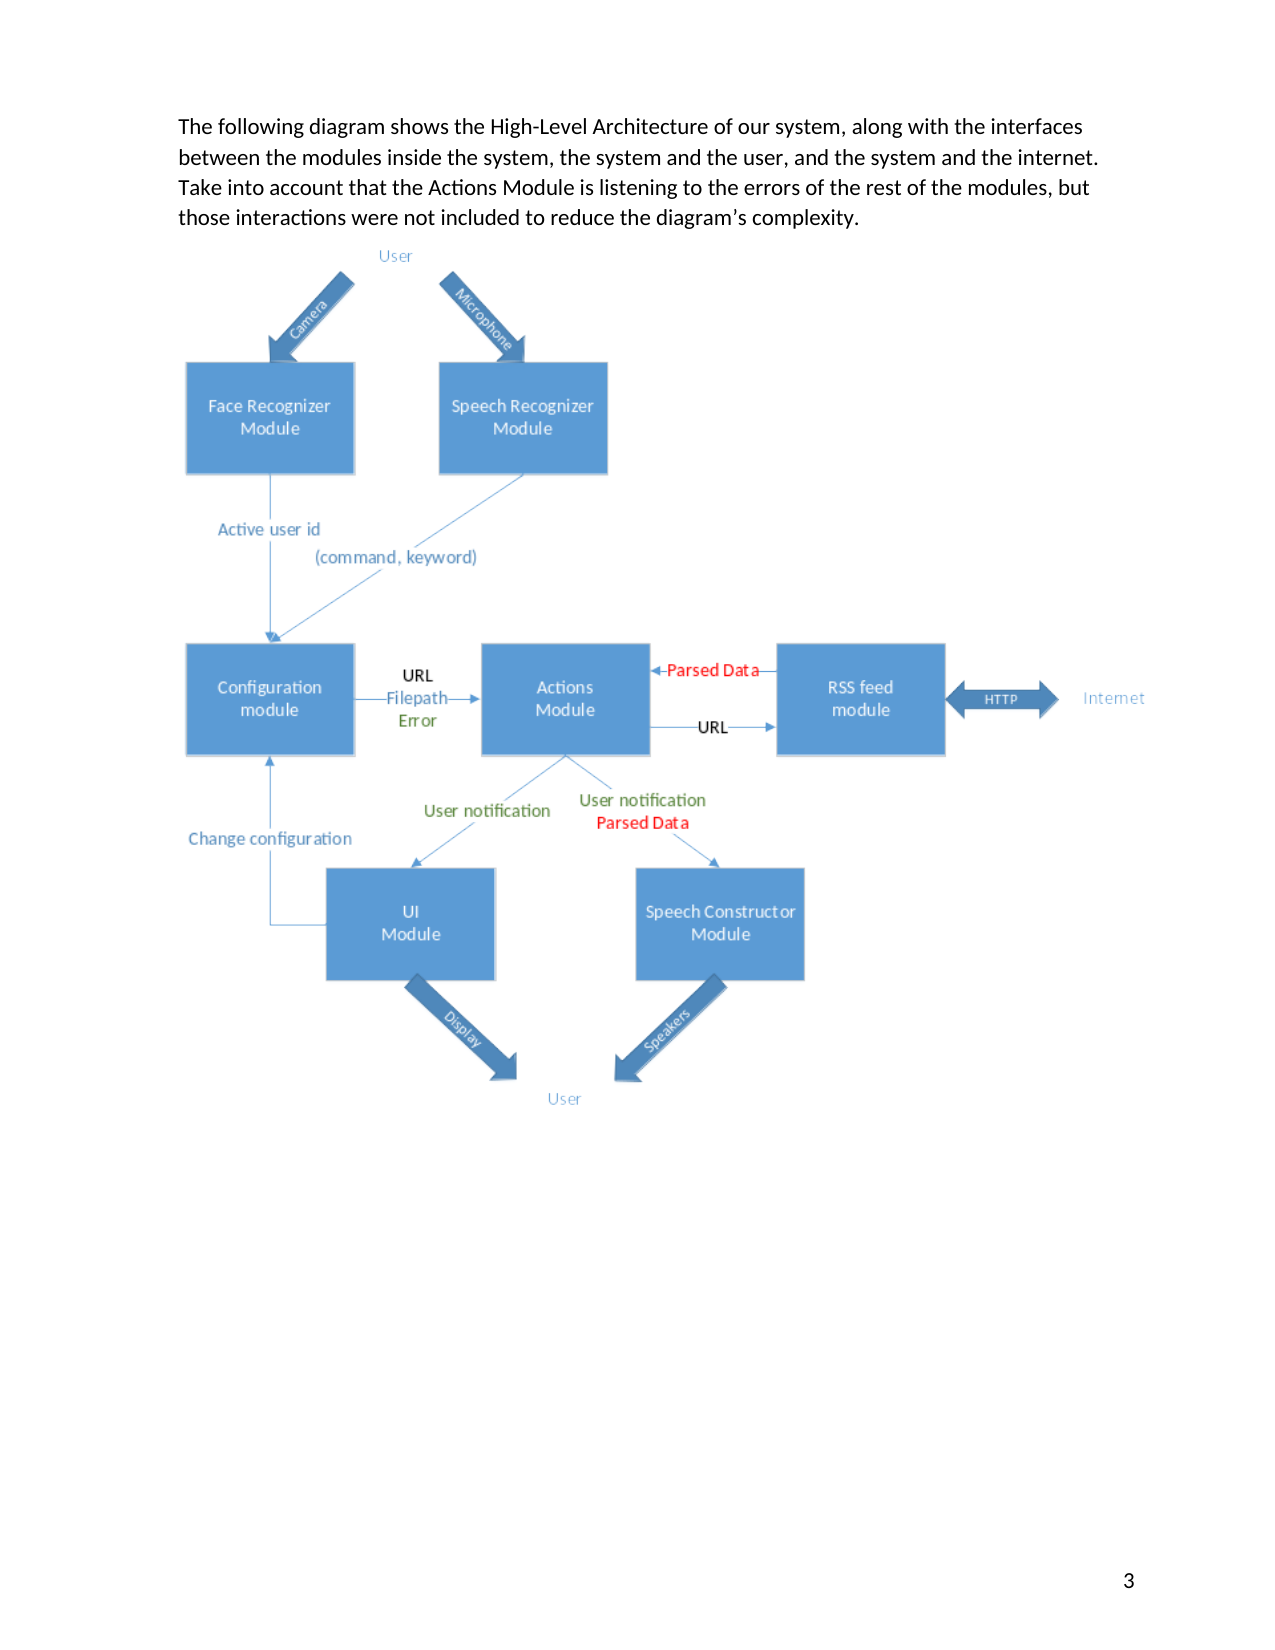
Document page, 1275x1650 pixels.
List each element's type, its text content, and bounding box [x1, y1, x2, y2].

list The following diagram shows the High-Level Architecture of our system, along with the interfaces between the modules inside the system, the system and the user, and the system and the internet. Take into account that the Actions Module is listening to the errors of the rest of the modules, but those interactions were not included to reduce the diagram’s complexity. [178, 112, 1134, 231]
